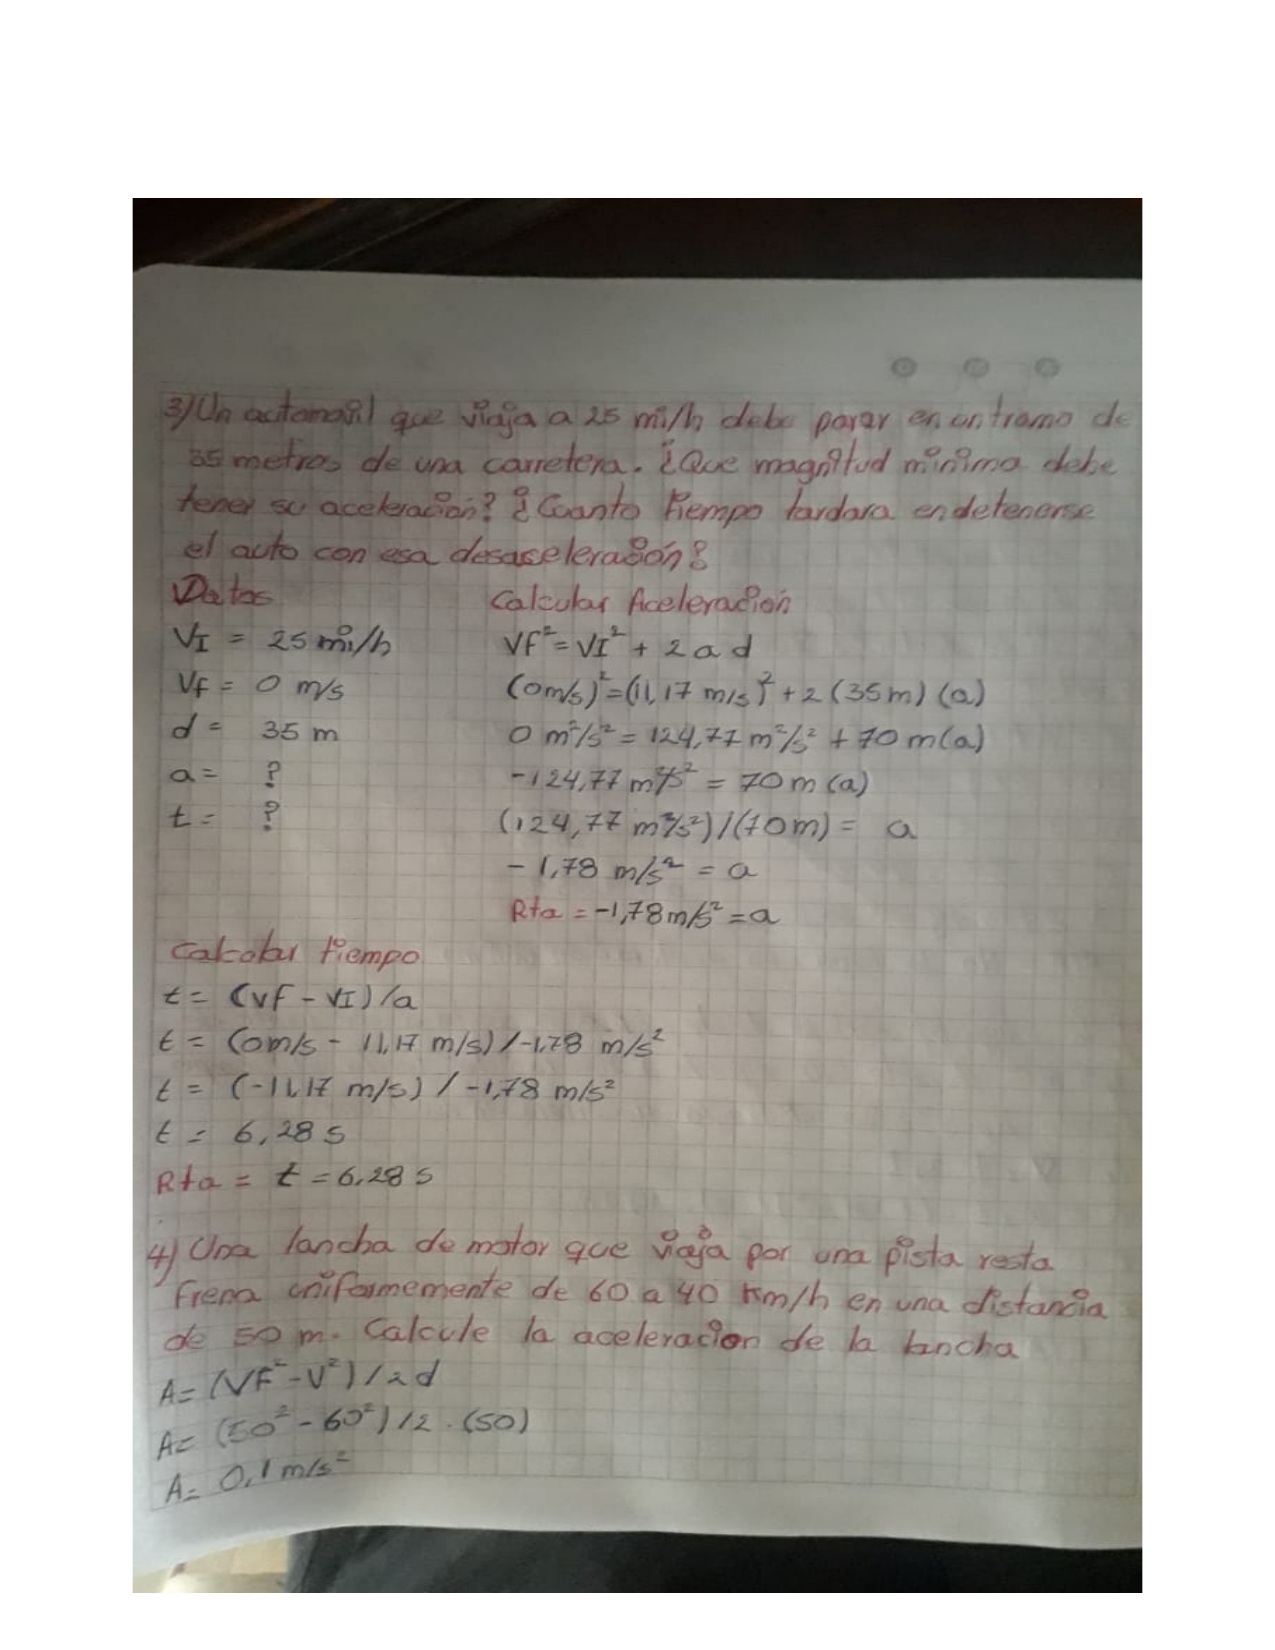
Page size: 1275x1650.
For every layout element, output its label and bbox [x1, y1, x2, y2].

picture [132, 198, 1143, 1593]
